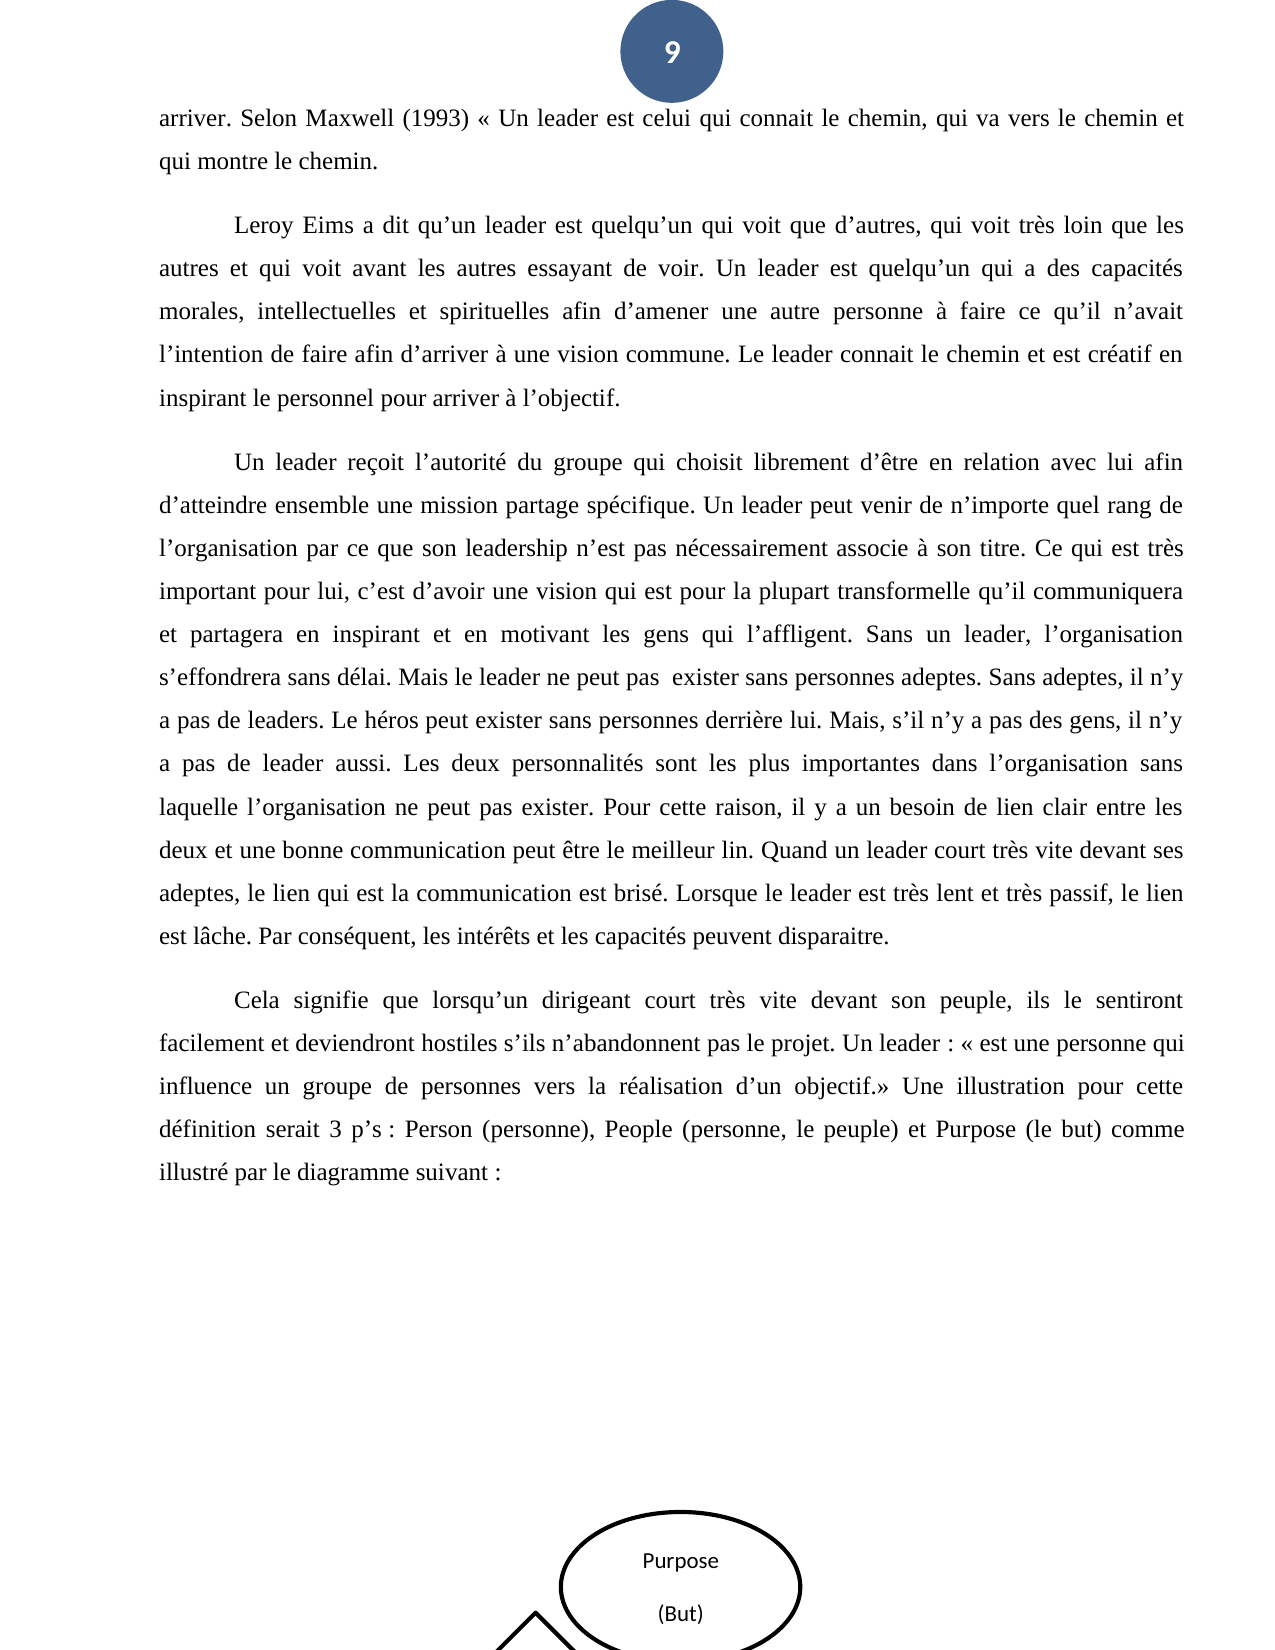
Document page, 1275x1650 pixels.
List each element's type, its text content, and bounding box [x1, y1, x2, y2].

text Un leader reçoit l’autorité du groupe qui choisit librement d’être en relation avec lui afin d’atteindre ensemble une mission partage spécifique. Un leader peut venir de n’importe quel rang de l’organisation par ce que son leadership n’est pas nécessairement associe à son titre. Ce qui est très important pour lui, c’est d’avoir une vision qui est pour la plupart transformelle qu’il communiquera et partagera en inspirant et en motivant les gens qui l’affligent. Sans un leader, l’organisation s’effondrera sans délai. Mais le leader ne peut pas exister sans personnes adeptes. Sans adeptes, il n’y a pas de leaders. Le héros peut exister sans personnes derrière lui. Mais, s’il n’y a pas des gens, il n’y a pas de leader aussi. Les deux personnalités sont les plus importantes dans l’organisation sans laquelle l’organisation ne peut pas exister. Pour cette raison, il y a un besoin de lien clair entre les deux et une bonne communication peut être le meilleur lin. Quand un leader court très vite devant ses adeptes, le lien qui est la communication est brisé. Lorsque le leader est très lent et très passif, le lien est lâche. Par conséquent, les intérêts et les capacités peuvent disparaitre. [159, 447, 1185, 950]
text Cela signifie que lorsqu’un dirigeant court très vite devant son peuple, ils le sentiront facilement et deviendront hostiles s’ils n’abandonnent pas le projet. Un leader : « est une personne qui influence un groupe de personnes vers la réalisation d’un objectif.» Une illustration pour cette définition serait 3 p’s : Person (personne), People (personne, le peuple) et Purpose (le but) comme illustré par le diagramme suivant : [159, 985, 1185, 1186]
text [159, 103, 1185, 175]
text Leroy Eims a dit qu’un leader est quelqu’un qui voit que d’autres, qui voit très loin que les autres et qui voit avant les autres essayant de voir. Un leader est quelqu’un qui a des capacités morales, intellectuelles et spirituelles afin d’amener une autre personne à faire ce qu’il n’avait l’intention de faire afin d’arriver à une vision commune. Le leader connait le chemin et est créatif en inspirant le personnel pour arriver à l’objectif. [159, 210, 1185, 411]
